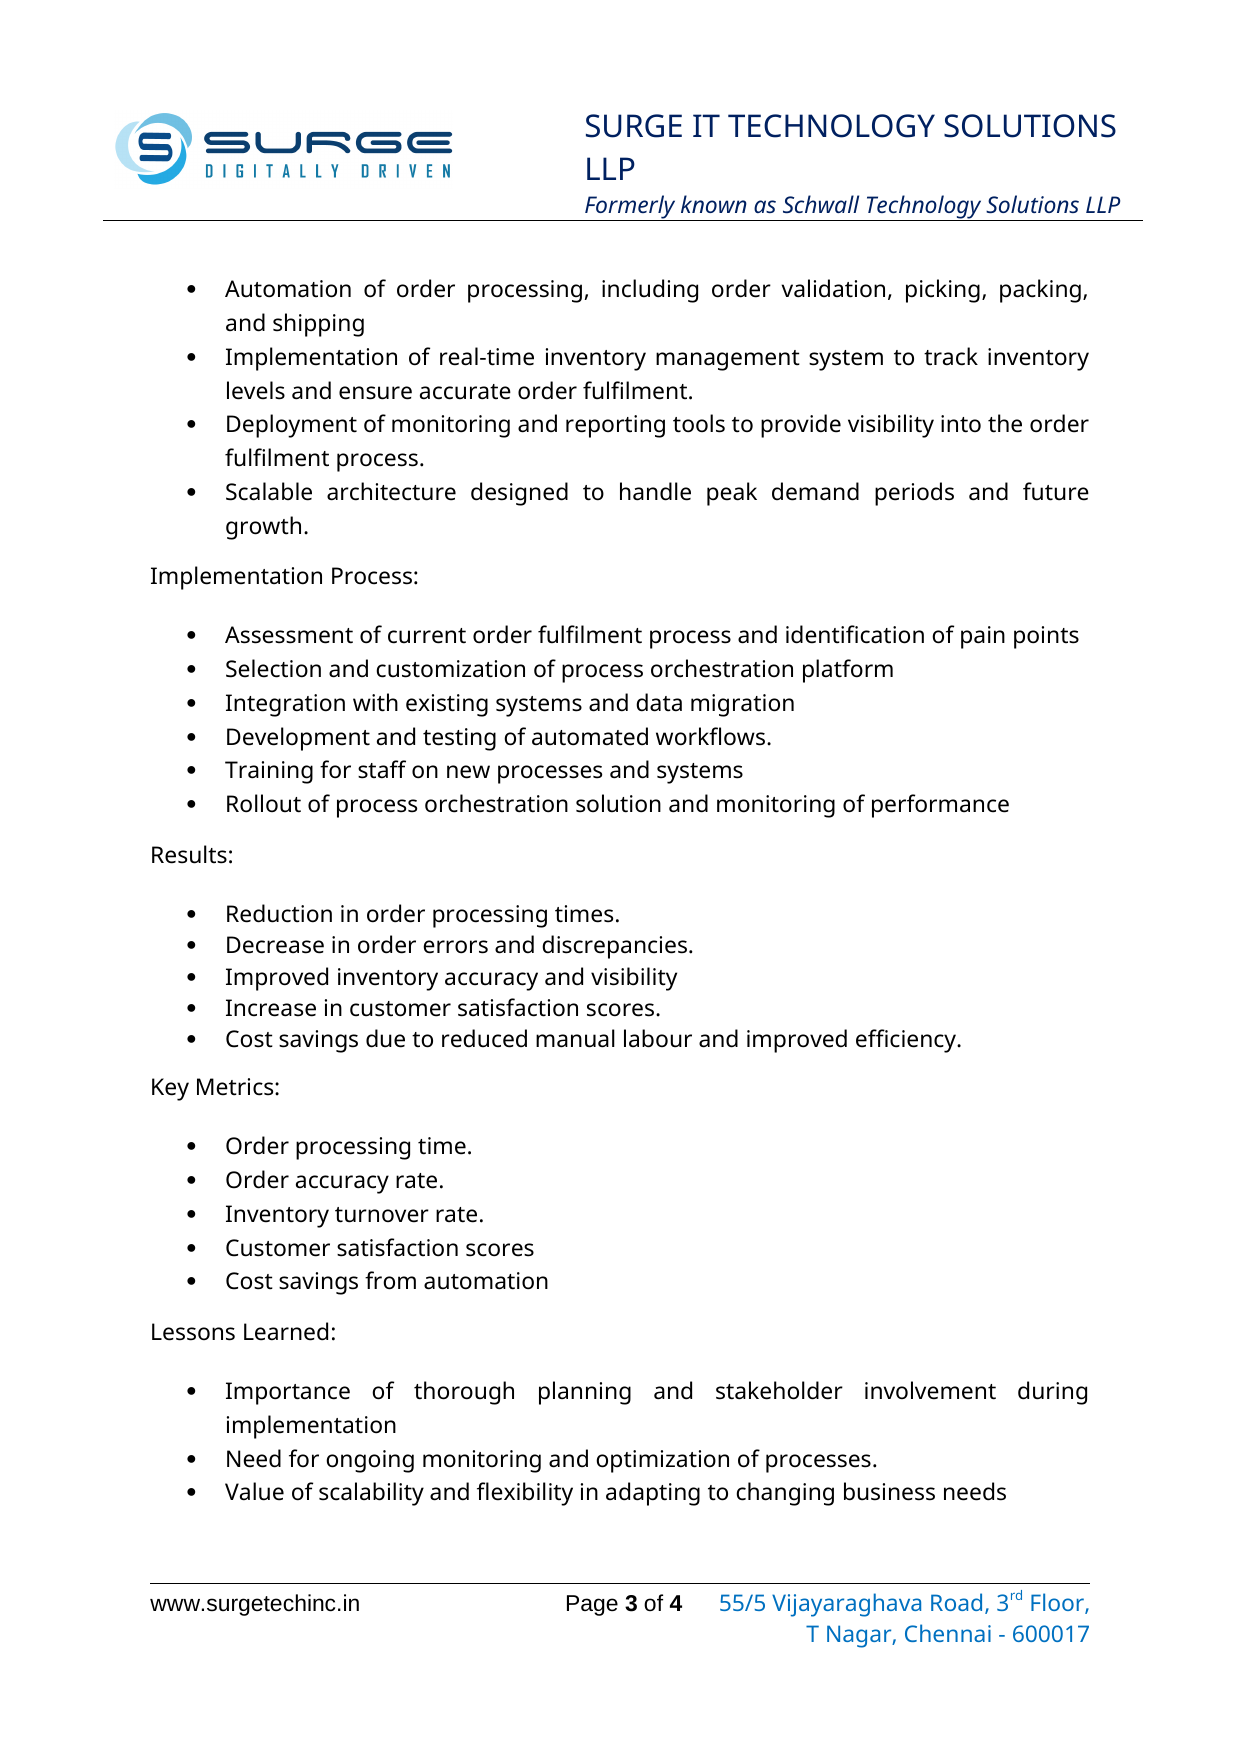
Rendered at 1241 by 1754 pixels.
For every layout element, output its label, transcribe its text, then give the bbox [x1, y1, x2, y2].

list Selection and customization of process orchestration platform [187, 653, 1090, 684]
picture [114, 110, 454, 189]
list Improved inventory accuracy and visibility [187, 961, 1090, 992]
list Automation of order processing, including order validation, picking, packing, and shipping [187, 273, 1090, 338]
list Rollout of process orchestration solution and monitoring of performance [187, 788, 1090, 819]
list Scalable architecture designed to handle peak demand periods and future growth. [187, 476, 1090, 541]
list Implementation of real-time inventory management system to track inventory levels and ensure accurate order fulfilment. [187, 341, 1090, 406]
list Order processing time. [187, 1130, 1090, 1162]
list Need for ongoing monitoring and optimization of processes. [187, 1443, 1090, 1474]
list Inventory turnover rate. [187, 1198, 1090, 1229]
text Implementation Process: [150, 560, 1090, 591]
list Development and testing of automated workflows. [187, 721, 1090, 752]
text Key Metrics: [150, 1071, 1090, 1102]
list Decrease in order errors and discrepancies. [187, 929, 1090, 961]
text Lessons Learned: [150, 1316, 1090, 1347]
list Customer satisfaction scores [187, 1232, 1090, 1263]
list Reduction in order processing times. [187, 898, 1090, 929]
list Cost savings due to reduced manual labour and improved efficiency. [187, 1023, 1090, 1054]
list Assessment of current order fulfilment process and identification of pain points [187, 619, 1090, 651]
list Cost savings from automation [187, 1265, 1090, 1297]
list Order accuracy rate. [187, 1164, 1090, 1195]
list Increase in customer satisfaction scores. [187, 992, 1090, 1023]
list Training for staff on new processes and systems [187, 754, 1090, 786]
text Results: [150, 839, 1090, 870]
list Integration with existing systems and data migration [187, 687, 1090, 718]
list Deployment of monitoring and reporting tools to provide visibility into the order fulfilment process. [187, 408, 1090, 473]
list Value of scalability and flexibility in adapting to changing business needs [187, 1476, 1090, 1508]
list Importance of thorough planning and stakeholder involvement during implementation [187, 1375, 1090, 1440]
